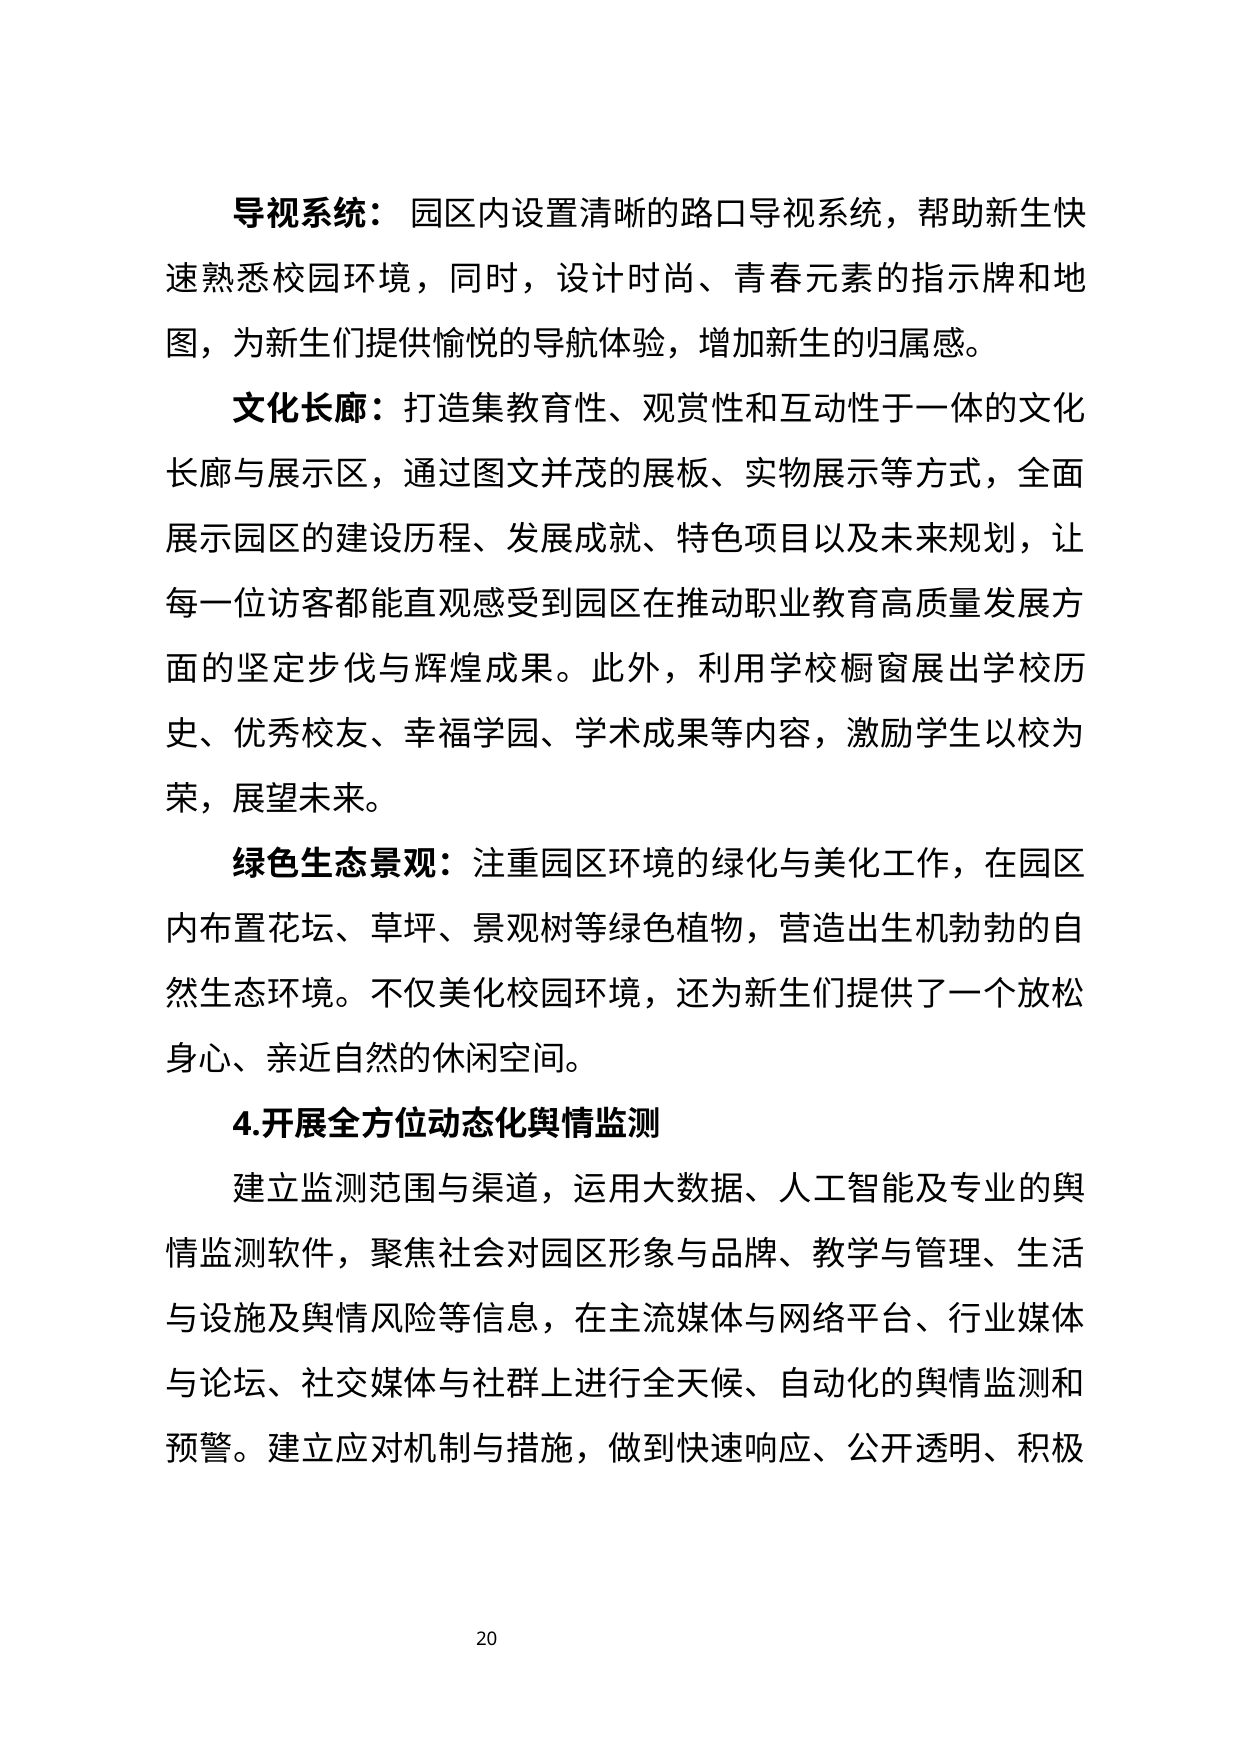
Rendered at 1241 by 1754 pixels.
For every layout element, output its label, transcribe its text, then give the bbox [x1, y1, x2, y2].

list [165, 1153, 1087, 1478]
list 绿色生态景观：注重园区环境的绿化与美化工作，在园区内布置花坛、草坪、景观树等绿色植物，营造出生机勃勃的自然生态环境。不仅美化校园环境，还为新生们提供了一个放松身心、亲近自然的休闲空间。 [165, 828, 1087, 1088]
list 导视系统： 园区内设置清晰的路口导视系统，帮助新生快速熟悉校园环境，同时，设计时尚、青春元素的指示牌和地图，为新生们提供愉悦的导航体验，增加新生的归属感。 [165, 178, 1087, 373]
subtitle 4.开展全方位动态化舆情监测 [165, 1088, 1087, 1153]
list 文化长廊：打造集教育性、观赏性和互动性于一体的文化长廊与展示区，通过图文并茂的展板、实物展示等方式，全面展示园区的建设历程、发展成就、特色项目以及未来规划，让每一位访客都能直观感受到园区在推动职业教育高质量发展方面的坚定步伐与辉煌成果。此外，利用学校橱窗展出学校历史、优秀校友、幸福学园、学术成果等内容，激励学生以校为荣，展望未来。 [165, 373, 1087, 828]
